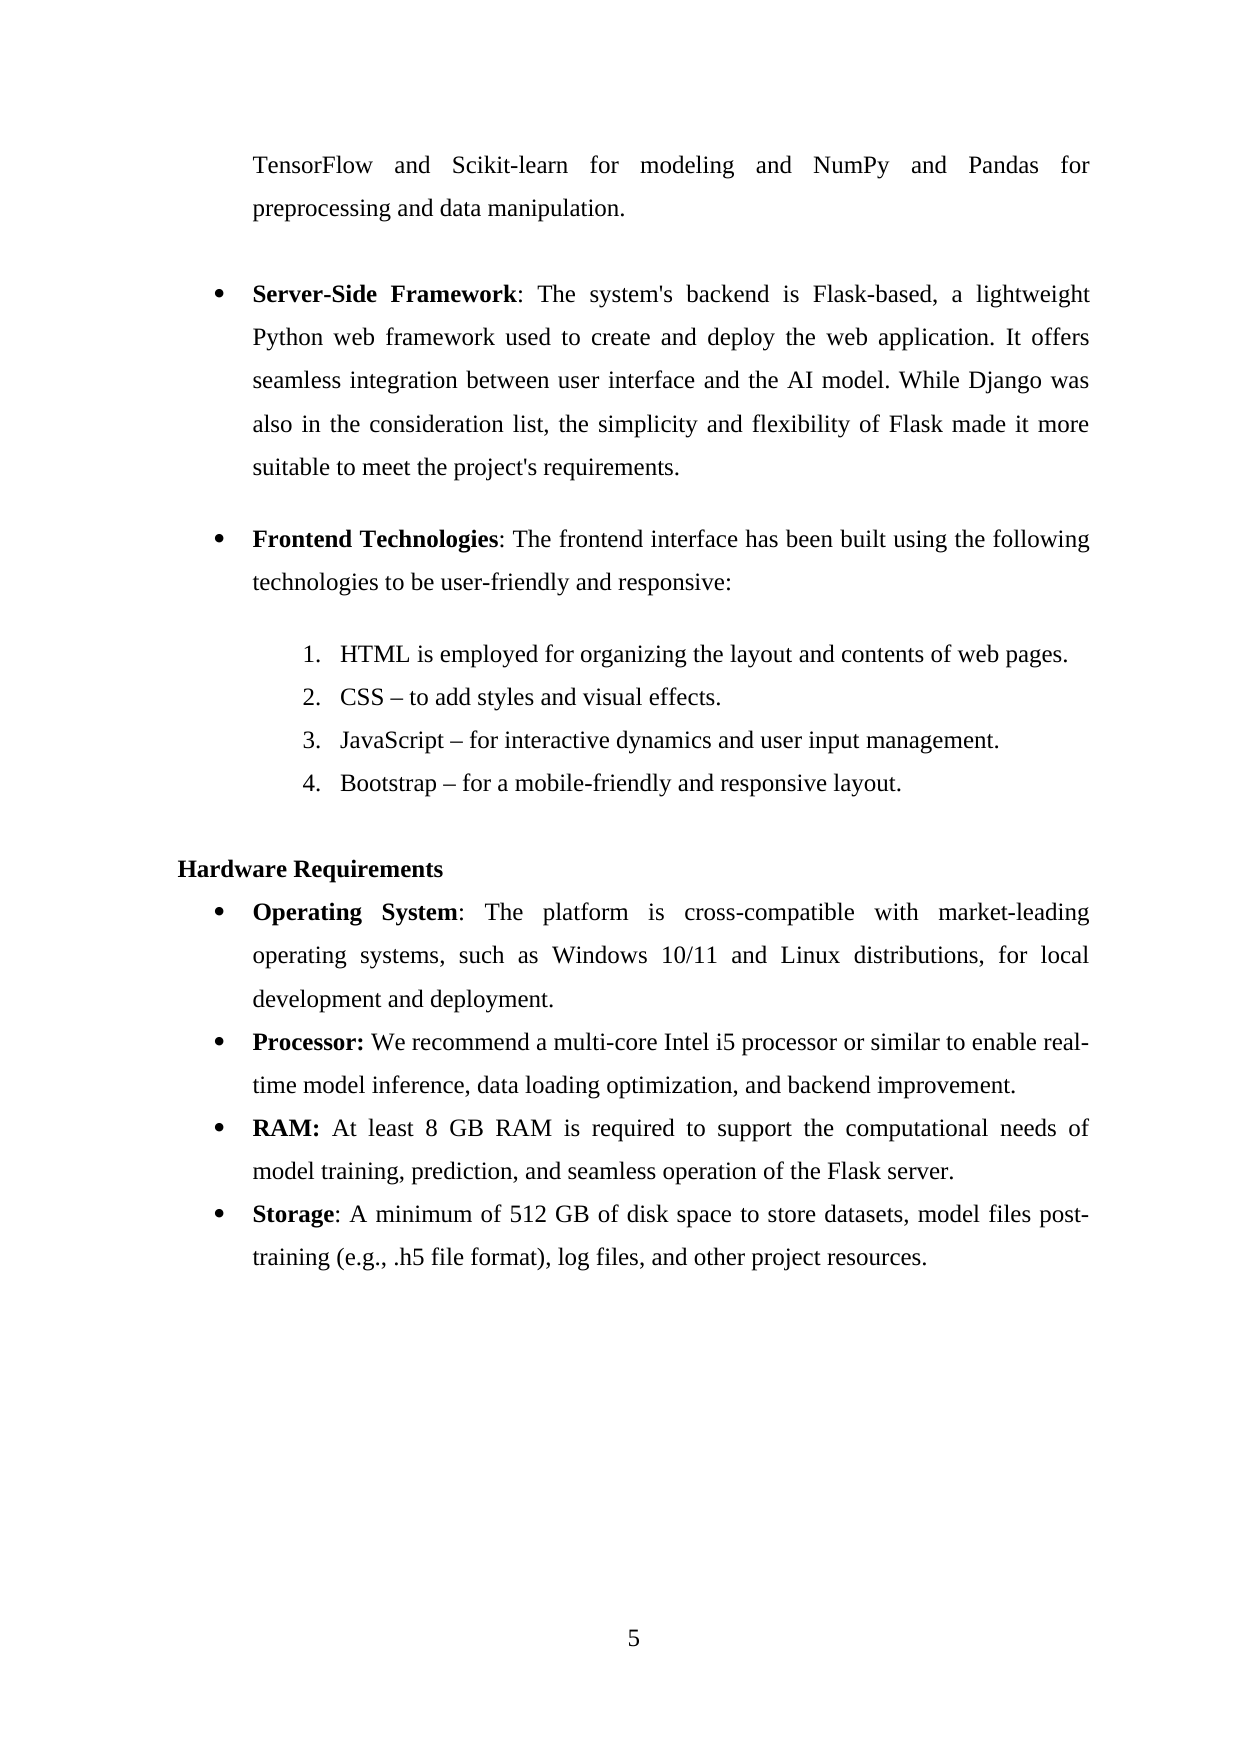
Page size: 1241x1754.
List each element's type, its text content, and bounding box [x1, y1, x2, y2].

list Processor: We recommend a multi-core Intel i5 processor or similar to enable real-time model inference, data loading optimization, and backend improvement. [215, 1027, 1090, 1099]
list Frontend Technologies: The frontend interface has been built using the following technologies to be user-friendly and responsive: [215, 524, 1090, 596]
text Hardware Requirements [177, 854, 1090, 883]
list CSS – to add styles and visual effects. [302, 682, 1090, 711]
list Operating System: The platform is cross-compatible with market-leading operating systems, such as Windows 10/11 and Linux distributions, for local development and deployment. [215, 897, 1090, 1012]
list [215, 150, 1090, 222]
list Server-Side Framework: The system's backend is Flask-based, a lightweight Python web framework used to create and deploy the web application. It offers seamless integration between user interface and the AI model. While Django was also in the consideration list, the simplicity and flexibility of Flask made it more suitable to meet the project's requirements. [215, 279, 1090, 481]
list JavaScript – for interactive dynamics and user input management. [302, 725, 1090, 754]
list HTML is employed for organizing the layout and contents of web pages. [302, 639, 1090, 667]
list RAM: At least 8 GB RAM is required to support the computational needs of model training, prediction, and seamless operation of the Flask server. [215, 1113, 1090, 1185]
list Bootstrap – for a mobile-friendly and responsive layout. [302, 768, 1090, 797]
list Storage: A minimum of 512 GB of disk space to store datasets, model files post-training (e.g., .h5 file format), log files, and other project resources. [215, 1199, 1090, 1271]
